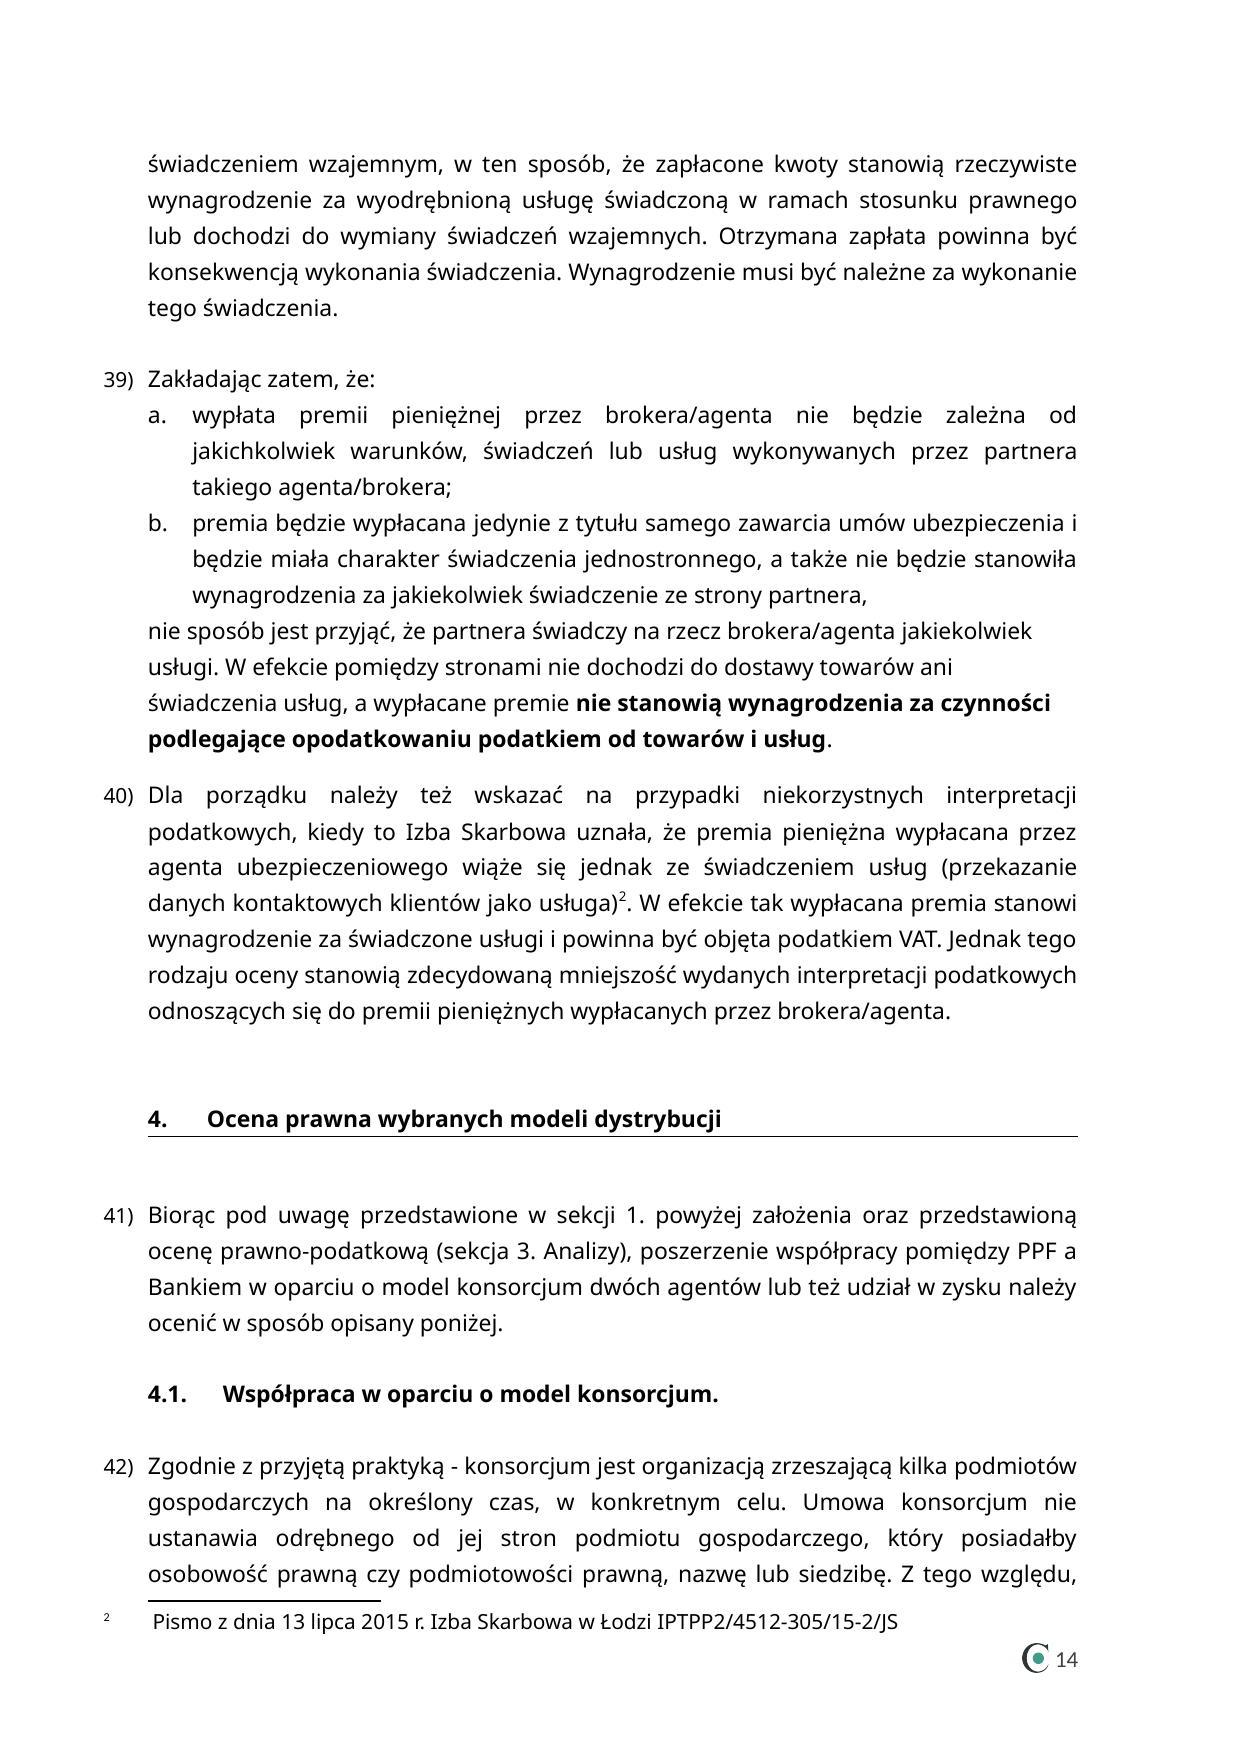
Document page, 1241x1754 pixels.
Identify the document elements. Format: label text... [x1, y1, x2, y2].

list Współpraca w oparciu o model konsorcjum. [148, 1378, 1078, 1410]
list Biorąc pod uwagę przedstawione w sekcji 1. powyżej założenia oraz przedstawioną ocenę prawno-podatkową (sekcja 3. Analizy), poszerzenie współpracy pomiędzy PPF a Bankiem w oparciu o model konsorcjum dwóch agentów lub też udział w zysku należy ocenić w sposób opisany poniżej. [103, 1199, 1078, 1338]
list wypłata premii pieniężnej przez brokera/agenta nie będzie zależna od jakichkolwiek warunków, świadczeń lub usług wykonywanych przez partnera takiego agenta/brokera; [148, 399, 1078, 502]
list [103, 148, 1078, 323]
picture [1022, 1643, 1049, 1673]
list Zakładając zatem, że: [103, 363, 1078, 394]
list premia będzie wypłacana jedynie z tytułu samego zawarcia umów ubezpieczenia i będzie miała charakter świadczenia jednostronnego, a także nie będzie stanowiła wynagrodzenia za jakiekolwiek świadczenie ze strony partnera, [148, 507, 1078, 610]
list Dla porządku należy też wskazać na przypadki niekorzystnych interpretacji podatkowych, kiedy to Izba Skarbowa uznała, że premia pieniężna wypłacana przez agenta ubezpieczeniowego wiąże się jednak ze świadczeniem usług (przekazanie danych kontaktowych klientów jako usługa). W efekcie tak wypłacana premia stanowi wynagrodzenie za świadczone usługi i powinna być objęta podatkiem VAT. Jednak tego rodzaju oceny stanowią zdecydowaną mniejszość wydanych interpretacji podatkowych odnoszących się do premii pieniężnych wypłacanych przez brokera/agenta. [103, 779, 1078, 1026]
list Ocena prawna wybranych modeli dystrybucji [148, 1103, 1078, 1136]
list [103, 1450, 1078, 1589]
text nie sposób jest przyjąć, że partnera świadczy na rzecz brokera/agenta jakiekolwiek usługi. W efekcie pomiędzy stronami nie dochodzi do dostawy towarów ani świadczenia usług, a wypłacane premie nie stanowią wynagrodzenia za czynności podlegające opodatkowaniu podatkiem od towarów i usług. [148, 615, 1078, 754]
